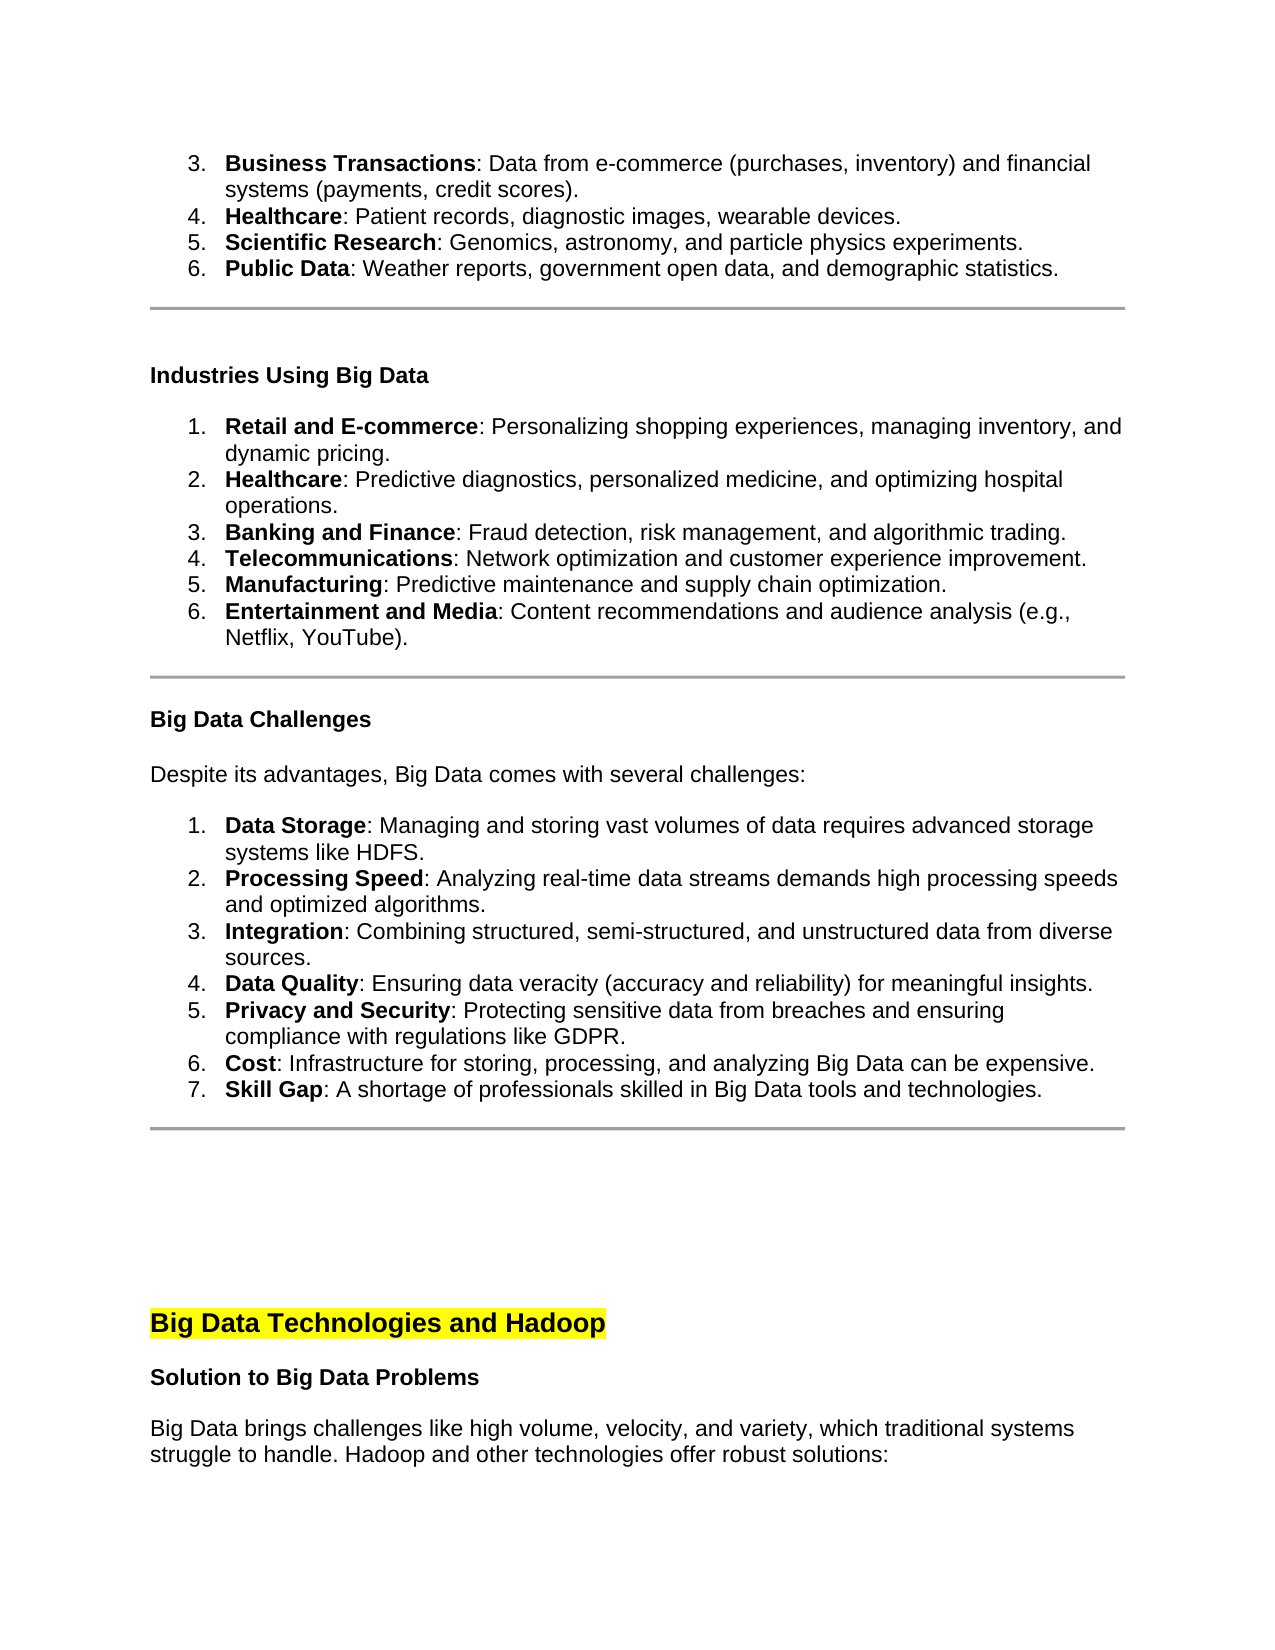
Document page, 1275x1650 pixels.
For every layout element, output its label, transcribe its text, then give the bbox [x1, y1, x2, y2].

list Integration: Combining structured, semi-structured, and unstructured data from diverse sources. [187, 918, 1125, 970]
list Cost: Infrastructure for storing, processing, and analyzing Big Data can be expensive. [187, 1049, 1125, 1076]
list Retail and E-commerce: Personalizing shopping experiences, managing inventory, and dynamic pricing. [187, 413, 1125, 466]
list Public Data: Weather reports, government open data, and demographic statistics. [187, 255, 1125, 282]
list Data Quality: Ensuring data veracity (accuracy and reliability) for meaningful insights. [187, 970, 1125, 997]
list Processing Speed: Analyzing real-time data streams demands high processing speeds and optimized algorithms. [187, 865, 1125, 918]
text Despite its advantages, Big Data comes with several challenges: [150, 761, 1125, 787]
subtitle Big Data Technologies and Hadoop [150, 1307, 1125, 1339]
list Telecommunications: Network optimization and customer experience improvement. [187, 545, 1125, 571]
text Big Data Challenges [150, 679, 1125, 732]
subtitle Solution to Big Data Problems [150, 1364, 1125, 1390]
list Healthcare: Predictive diagnostics, personalized medicine, and optimizing hospital operations. [187, 466, 1125, 519]
list Skill Gap: A shortage of professionals skilled in Big Data tools and technologies. [187, 1076, 1125, 1102]
list Healthcare: Patient records, diagnostic images, wearable devices. [187, 203, 1125, 229]
list Entertainment and Media: Content recommendations and audience analysis (e.g., Netflix, YouTube). [187, 598, 1125, 651]
list Manufacturing: Predictive maintenance and supply chain optimization. [187, 571, 1125, 598]
list Banking and Finance: Fraud detection, risk management, and algorithmic trading. [187, 519, 1125, 545]
list Scientific Research: Genomics, astronomy, and particle physics experiments. [187, 229, 1125, 255]
list Privacy and Security: Protecting sensitive data from breaches and ensuring compliance with regulations like GDPR. [187, 997, 1125, 1049]
subtitle Industries Using Big Data [150, 362, 1125, 388]
list Business Transactions: Data from e-commerce (purchases, inventory) and financial systems (payments, credit scores). [187, 150, 1125, 203]
list Data Storage: Managing and storing vast volumes of data requires advanced storage systems like HDFS. [187, 812, 1125, 865]
text Big Data brings challenges like high volume, velocity, and variety, which traditional systems struggle to handle. Hadoop and other technologies offer robust solutions: [150, 1415, 1125, 1468]
